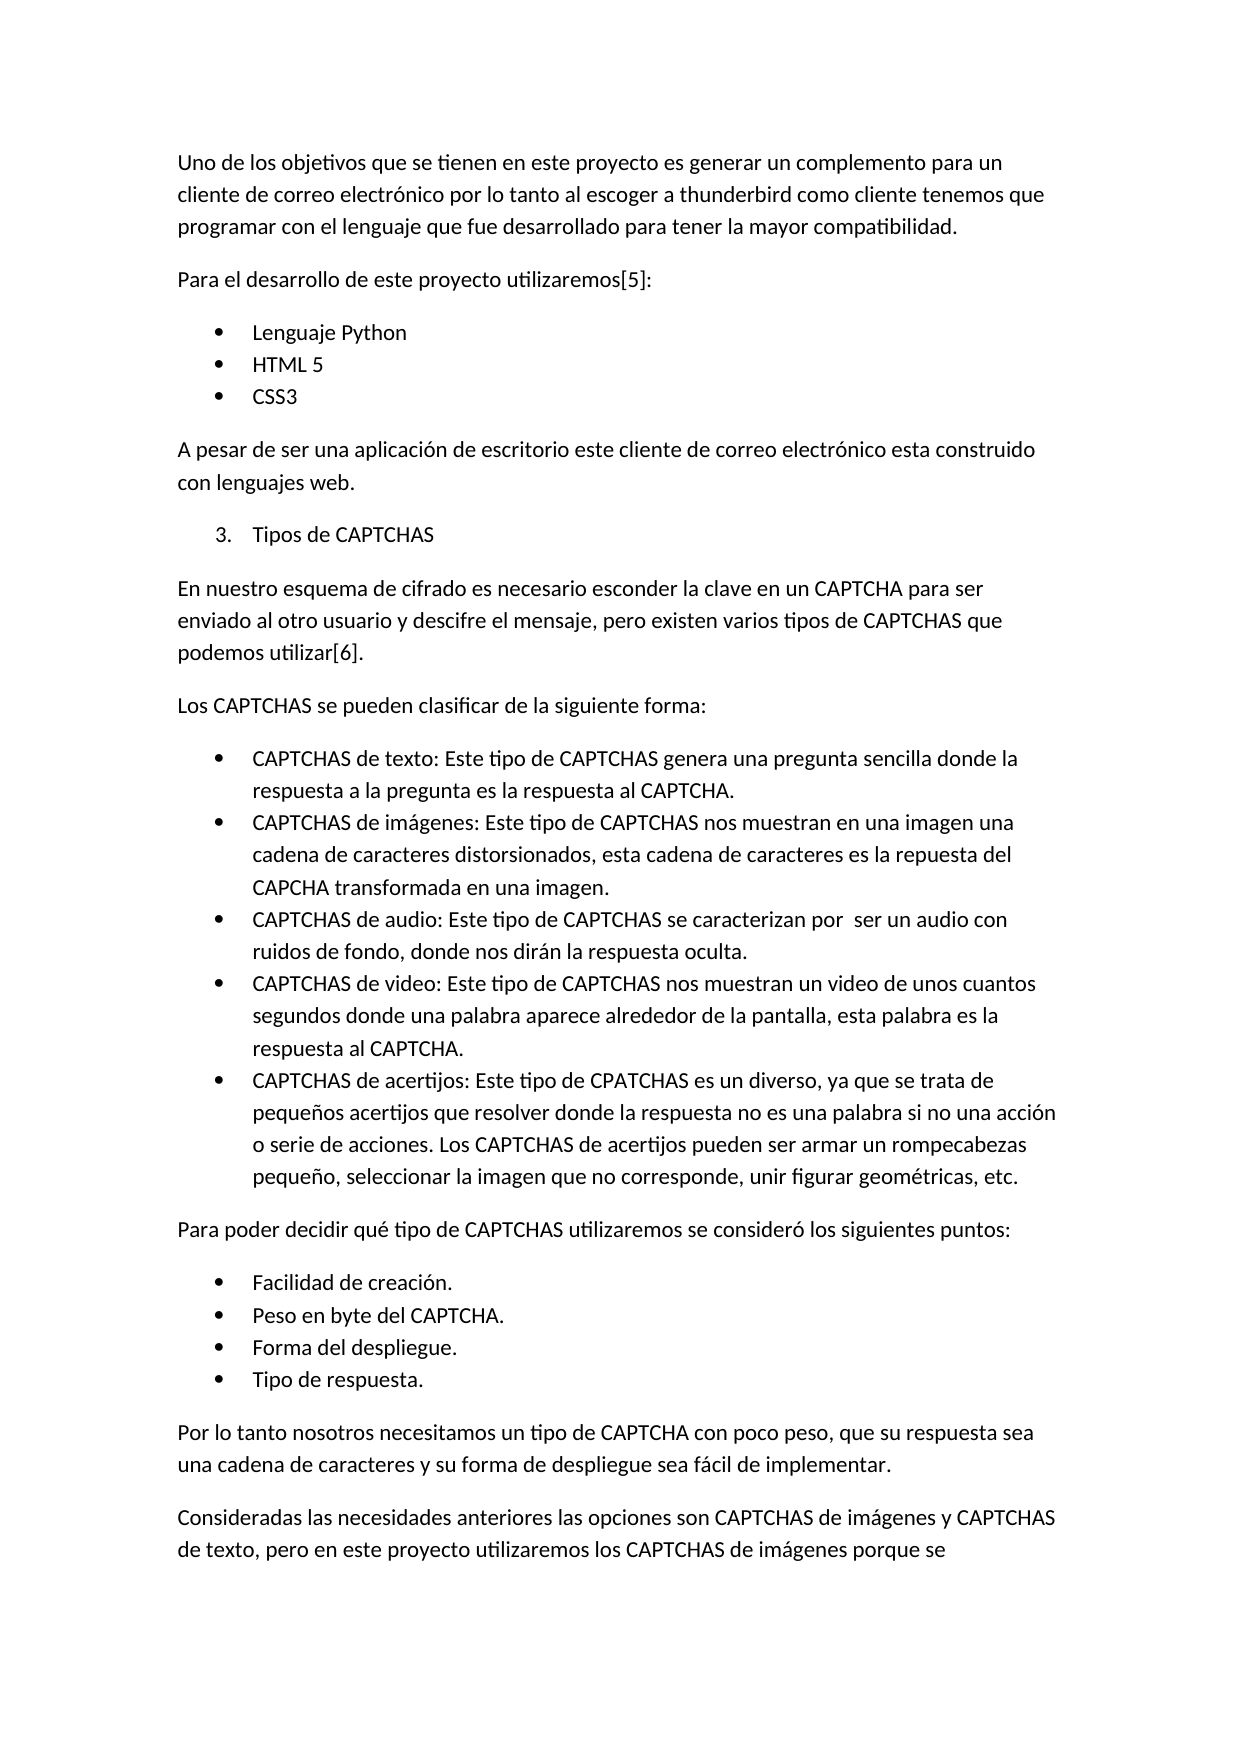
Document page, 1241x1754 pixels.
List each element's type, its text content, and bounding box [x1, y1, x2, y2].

text Uno de los objetivos que se tienen en este proyecto es generar un complemento para un cliente de correo electrónico por lo tanto al escoger a thunderbird como cliente tenemos que programar con el lenguaje que fue desarrollado para tener la mayor compatibilidad. [177, 148, 1063, 240]
list CSS3 [215, 382, 1063, 410]
text Para el desarrollo de este proyecto utilizaremos[5]: [177, 265, 1063, 293]
list CAPTCHAS de imágenes: Este tipo de CAPTCHAS nos muestran en una imagen una cadena de caracteres distorsionados, esta cadena de caracteres es la repuesta del CAPCHA transformada en una imagen. [215, 808, 1063, 901]
text A pesar de ser una aplicación de escritorio este cliente de correo electrónico esta construido con lenguajes web. [177, 435, 1063, 496]
list CAPTCHAS de audio: Este tipo de CAPTCHAS se caracterizan por ser un audio con ruidos de fondo, donde nos dirán la respuesta oculta. [215, 905, 1063, 965]
text Por lo tanto nosotros necesitamos un tipo de CAPTCHA con poco peso, que su respuesta sea una cadena de caracteres y su forma de despliegue sea fácil de implementar. [177, 1418, 1063, 1478]
text En nuestro esquema de cifrado es necesario esconder la clave en un CAPTCHA para ser enviado al otro usuario y descifre el mensaje, pero existen varios tipos de CAPTCHAS que podemos utilizar[6]. [177, 574, 1063, 666]
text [177, 1503, 1063, 1563]
text Para poder decidir qué tipo de CAPTCHAS utilizaremos se consideró los siguientes puntos: [177, 1216, 1063, 1243]
list Peso en byte del CAPTCHA. [215, 1301, 1063, 1329]
list CAPTCHAS de acertijos: Este tipo de CPATCHAS es un diverso, ya que se trata de pequeños acertijos que resolver donde la respuesta no es una palabra si no una acción o serie de acciones. Los CAPTCHAS de acertijos pueden ser armar un rompecabezas pequeño, seleccionar la imagen que no corresponde, unir figurar geométricas, etc. [215, 1066, 1063, 1191]
list Lenguaje Python [215, 318, 1063, 346]
list CAPTCHAS de texto: Este tipo de CAPTCHAS genera una pregunta sencilla donde la respuesta a la pregunta es la respuesta al CAPTCHA. [215, 744, 1063, 804]
list Forma del despliegue. [215, 1333, 1063, 1361]
list HTML 5 [215, 350, 1063, 378]
list Tipo de respuesta. [215, 1365, 1063, 1393]
list CAPTCHAS de video: Este tipo de CAPTCHAS nos muestran un video de unos cuantos segundos donde una palabra aparece alrededor de la pantalla, esta palabra es la respuesta al CAPTCHA. [215, 969, 1063, 1062]
list Facilidad de creación. [215, 1268, 1063, 1297]
list Tipos de CAPTCHAS [215, 521, 1063, 549]
text Los CAPTCHAS se pueden clasificar de la siguiente forma: [177, 691, 1063, 719]
